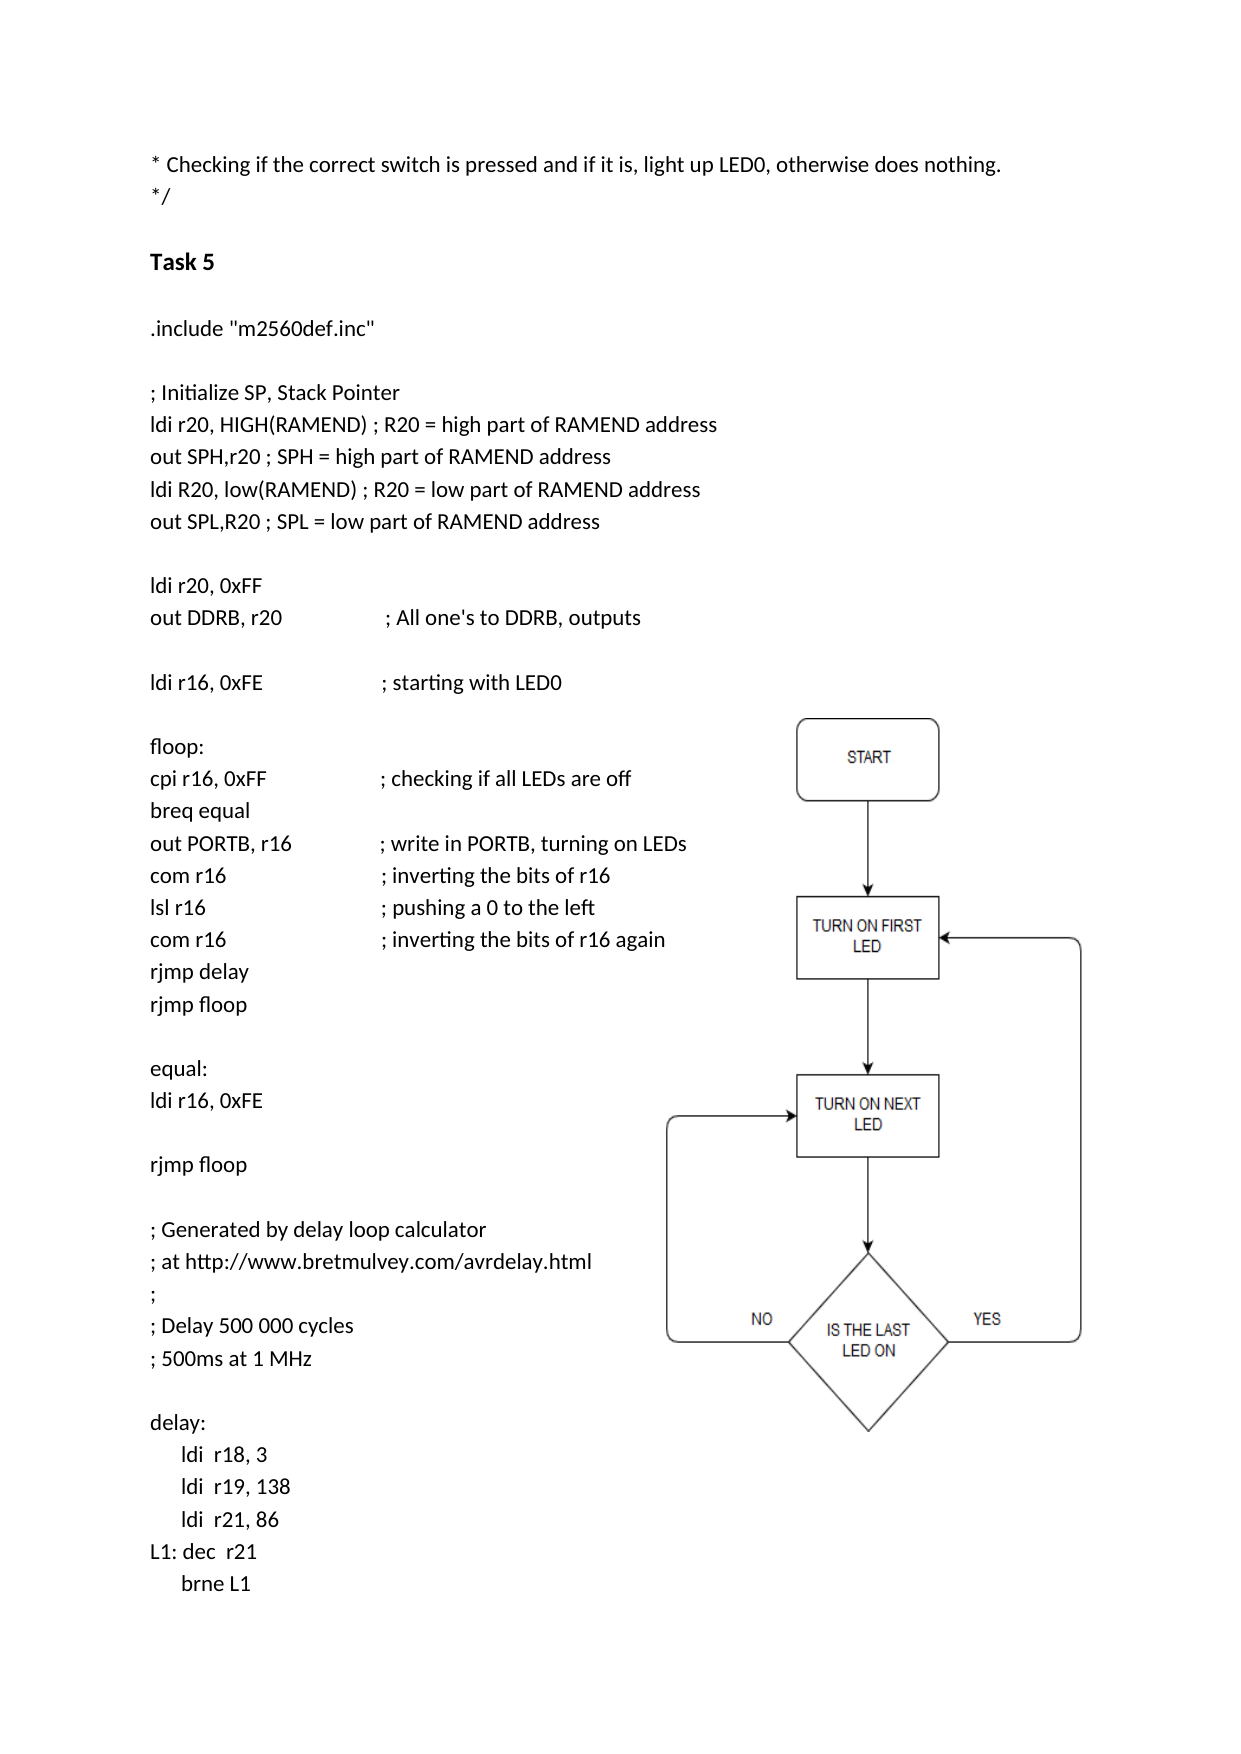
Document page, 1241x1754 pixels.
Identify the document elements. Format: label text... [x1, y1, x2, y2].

text rjmp floop [150, 1151, 1090, 1179]
text lsl r16 ; pushing a 0 to the left [150, 893, 1090, 921]
text com r16 ; inverting the bits of r16 [150, 861, 1090, 889]
text L1: dec r21 [150, 1537, 1090, 1565]
text rjmp delay [150, 957, 1090, 986]
text ; at http://www.bretmulvey.com/avrdelay.html [150, 1247, 1090, 1275]
text ; Initialize SP, Stack Pointer [150, 378, 1090, 406]
text ldi r19, 138 [150, 1472, 1090, 1501]
text com r16 ; inverting the bits of r16 again [150, 925, 1090, 953]
text delay: [150, 1408, 1090, 1436]
text rjmp floop [150, 990, 1090, 1018]
text out DDRB, r20 ; All one's to DDRB, outputs [150, 603, 1090, 631]
text ; Generated by delay loop calculator [150, 1215, 1090, 1243]
text .include "m2560def.inc" [150, 314, 1090, 342]
text ldi r20, HIGH(RAMEND) ; R20 = high part of RAMEND address [150, 410, 1090, 438]
picture [658, 718, 1091, 1432]
text ldi r18, 3 [150, 1440, 1090, 1468]
text ; Delay 500 000 cycles [150, 1312, 1090, 1339]
text ; [150, 1279, 1090, 1307]
text out SPH,r20 ; SPH = high part of RAMEND address [150, 442, 1090, 471]
text ldi r20, 0xFF [150, 571, 1090, 599]
text equal: [150, 1054, 1090, 1082]
text out SPL,R20 ; SPL = low part of RAMEND address [150, 507, 1090, 535]
text Task 5 [150, 247, 1090, 277]
text brne L1 [150, 1569, 1090, 1597]
text ; 500ms at 1 MHz [150, 1344, 1090, 1372]
text ldi R20, low(RAMEND) ; R20 = low part of RAMEND address [150, 475, 1090, 503]
text floop: [150, 732, 1090, 760]
text cpi r16, 0xFF ; checking if all LEDs are off [150, 764, 1090, 792]
text */ [150, 182, 1090, 210]
text ldi r16, 0xFE [150, 1086, 1090, 1114]
text * Checking if the correct switch is pressed and if it is, light up LED0, otherwise does nothing. [150, 150, 1090, 178]
text ldi r21, 86 [150, 1505, 1090, 1533]
text out PORTB, r16 ; write in PORTB, turning on LEDs [150, 829, 1090, 857]
text breq equal [150, 797, 1090, 824]
text ldi r16, 0xFE ; starting with LED0 [150, 668, 1090, 696]
